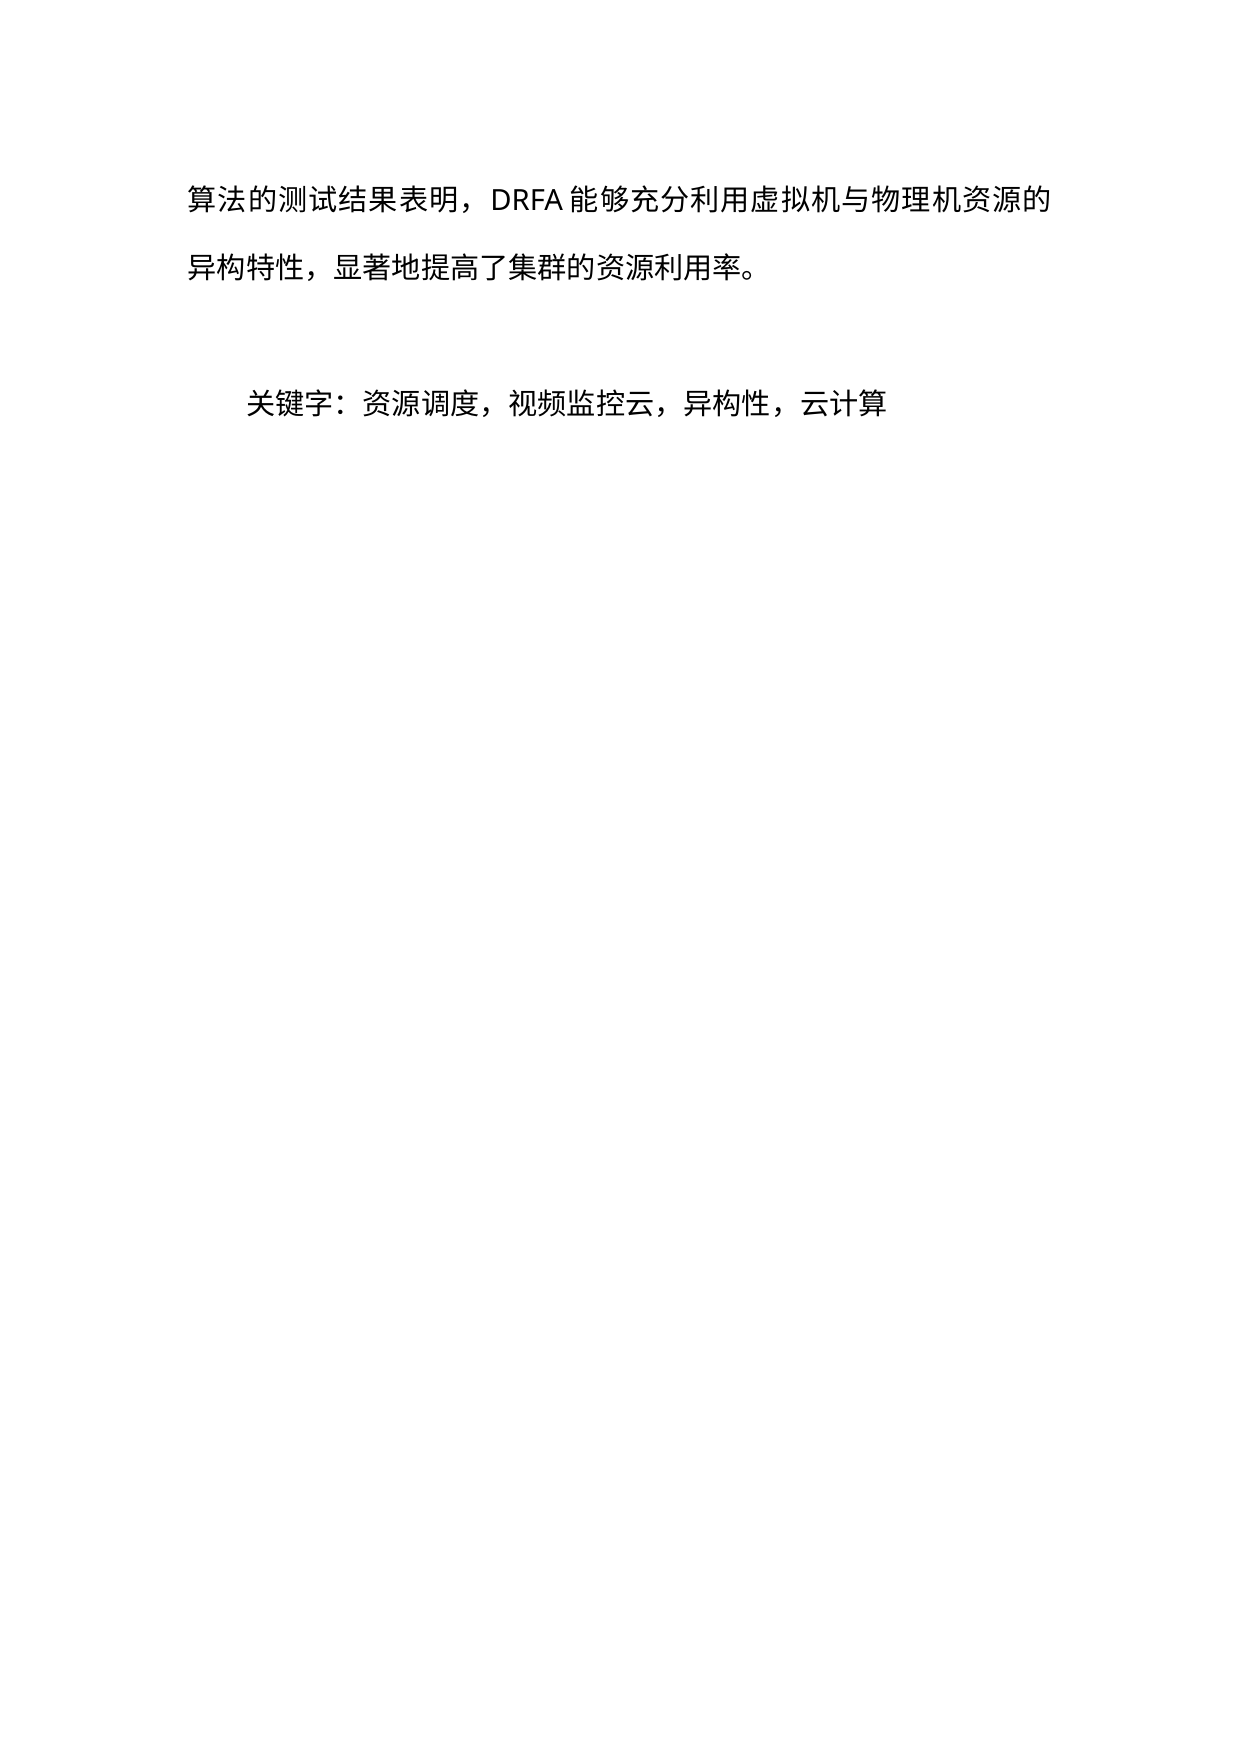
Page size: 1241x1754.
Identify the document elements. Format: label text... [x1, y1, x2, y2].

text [187, 164, 1053, 300]
text 关键字：资源调度，视频监控云，异构性，云计算 [187, 368, 1053, 436]
